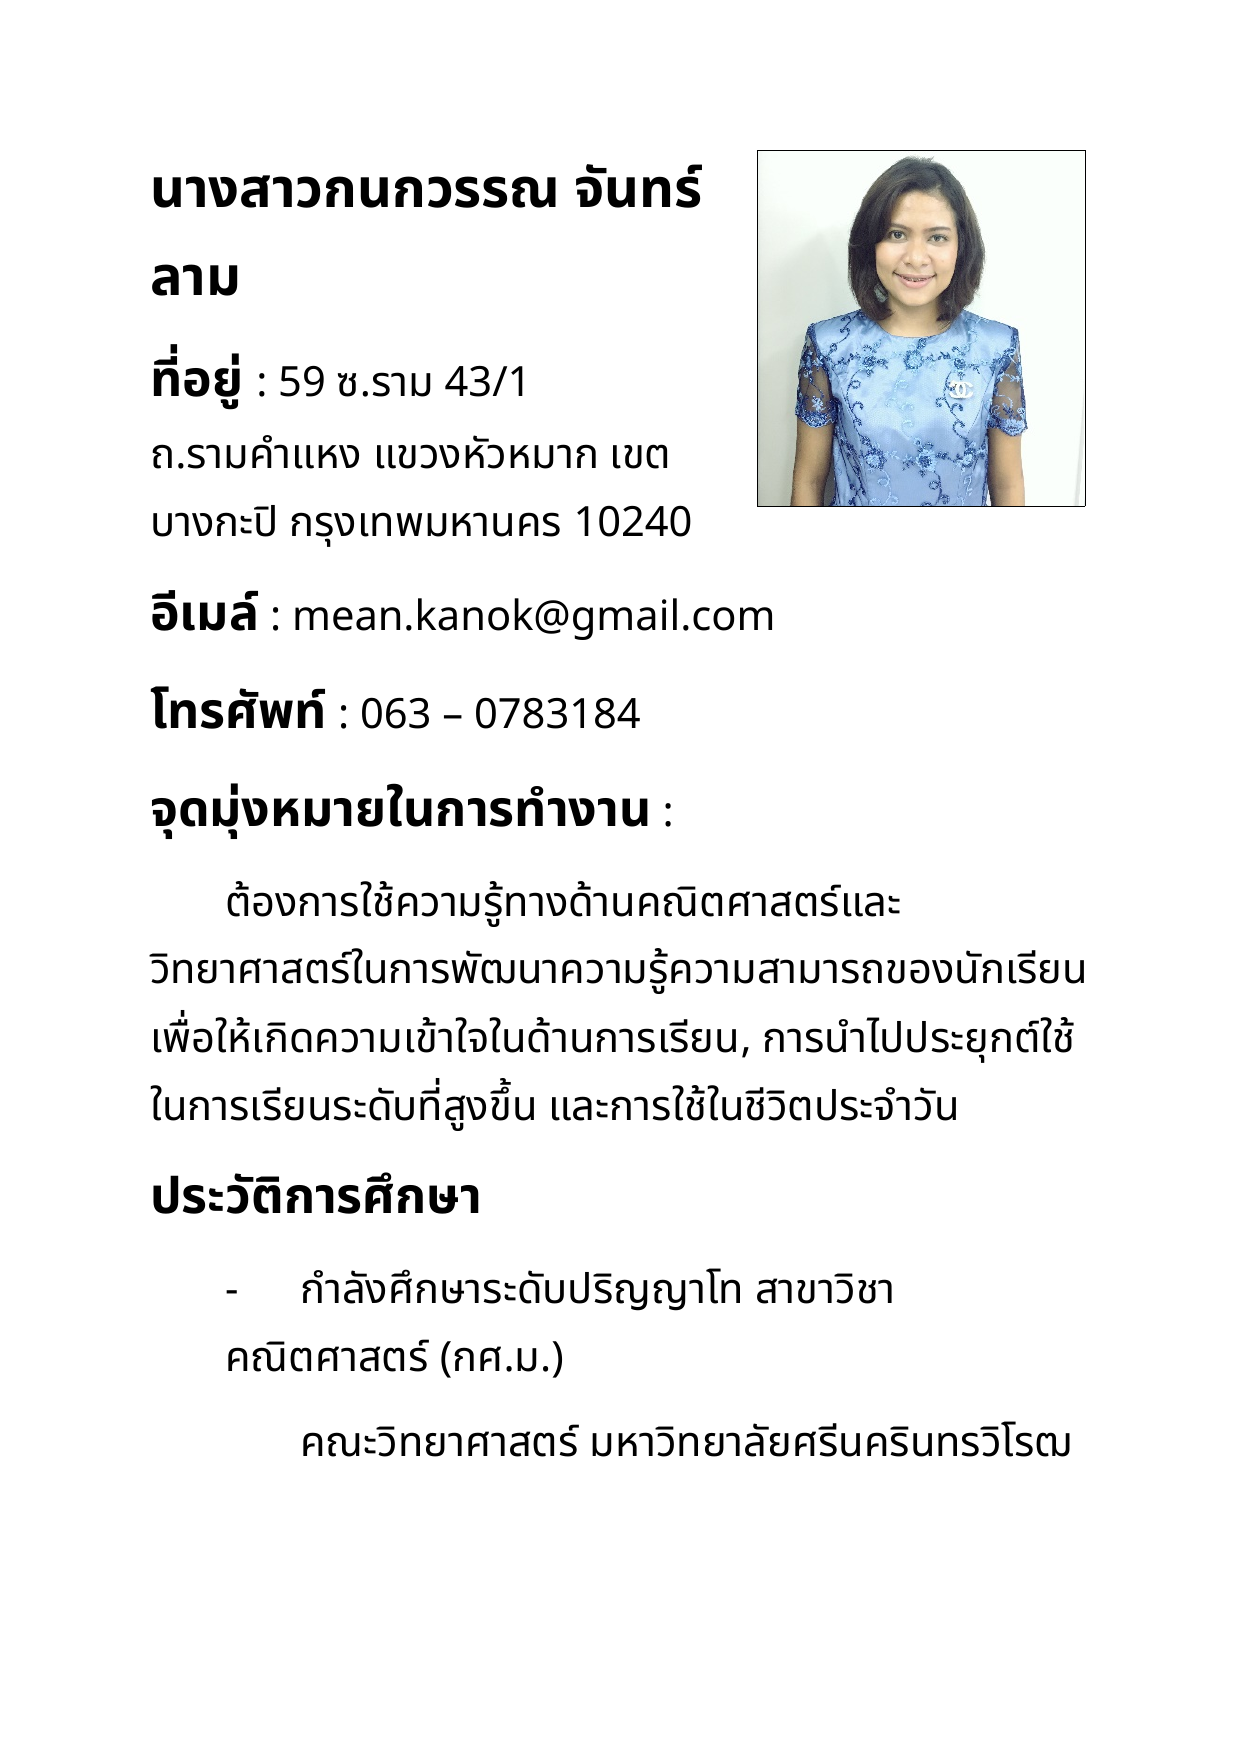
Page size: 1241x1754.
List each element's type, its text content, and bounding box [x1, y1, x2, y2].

subtitle ประวัติการศึกษา [150, 1161, 1090, 1236]
text จุดมุ่งหมายในการทำงาน : [150, 774, 1090, 849]
text - กำลังศึกษาระดับปริญญาโท สาขาวิชาคณิตศาสตร์ (กศ.ม.) [225, 1259, 1090, 1391]
picture [758, 151, 1084, 506]
text ต้องการใช้ความรู้ทางด้านคณิตศาสตร์และวิทยาศาสตร์ในการพัฒนาความรู้ความสามารถของนักเรียน เพื่อให้เกิดความเข้าใจในด้านการเรียน, การนำไปประยุกต์ใช้ในการเรียนระดับที่สูงขึ้น และการใช้ในชีวิตประจำวัน [150, 872, 1090, 1139]
text ที่อยู่ : 59 ซ.ราม 43/1 ถ.รามคำแหง แขวงหัวหมาก เขตบางกะปิ กรุงเทพมหานคร 10240 [150, 343, 1090, 556]
text โทรศัพท์ : 063 – 0783184 [150, 675, 1090, 751]
text อีเมล์ : mean.kanok@gmail.com [150, 577, 1090, 653]
subtitle นางสาวกนกวรรณ จันทร์ลาม [150, 150, 757, 320]
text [225, 1412, 1090, 1475]
